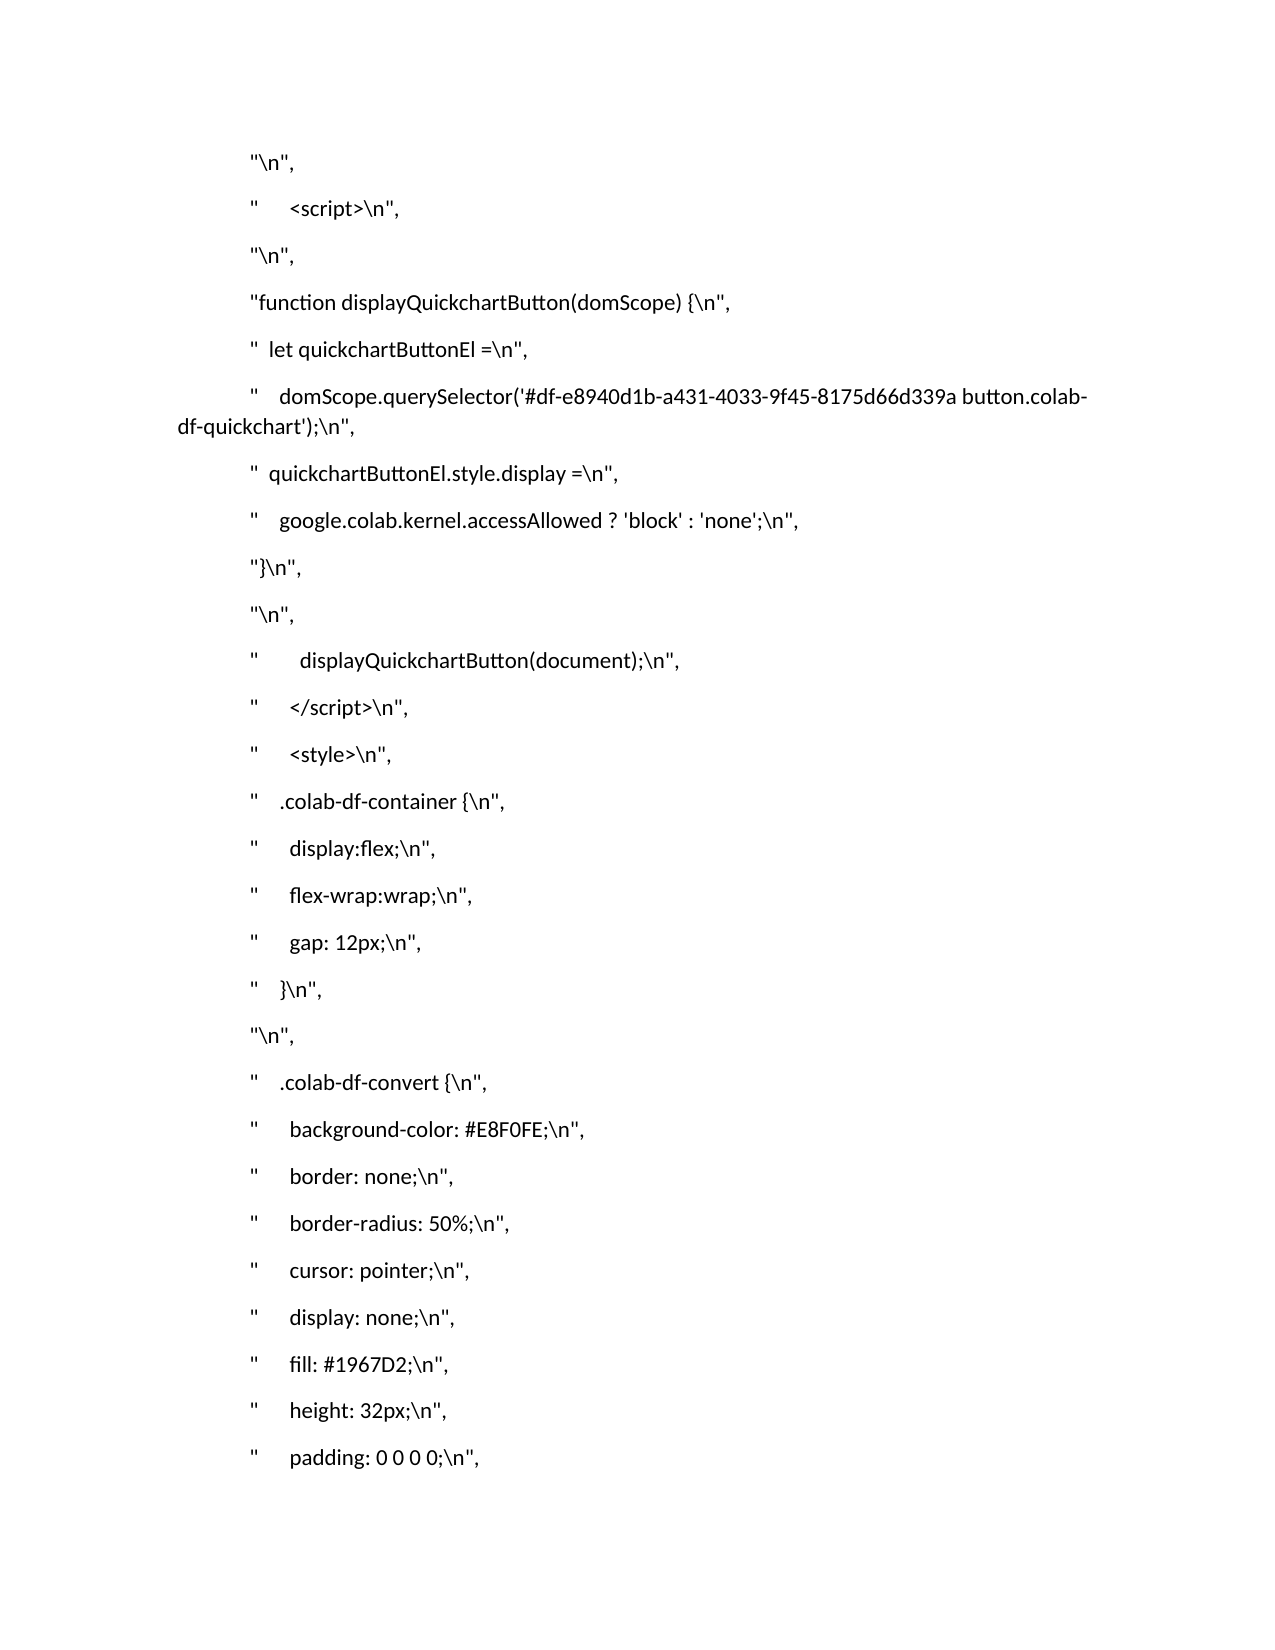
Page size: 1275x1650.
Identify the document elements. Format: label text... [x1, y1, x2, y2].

text " border-radius: 50%;\n", [177, 1209, 1098, 1237]
text " let quickchartButtonEl =\n", [177, 335, 1098, 363]
text "function displayQuickchartButton(domScope) {\n", [177, 288, 1098, 316]
text " }\n", [177, 975, 1098, 1003]
text "\n", [177, 148, 1098, 176]
text " display:flex;\n", [177, 834, 1098, 862]
text " cursor: pointer;\n", [177, 1256, 1098, 1284]
text " background-color: #E8F0FE;\n", [177, 1115, 1098, 1143]
text "\n", [177, 1022, 1098, 1049]
text " <script>\n", [177, 194, 1098, 222]
text " flex-wrap:wrap;\n", [177, 881, 1098, 909]
text " quickchartButtonEl.style.display =\n", [177, 459, 1098, 487]
text " </script>\n", [177, 693, 1098, 721]
text " border: none;\n", [177, 1162, 1098, 1190]
text " google.colab.kernel.accessAllowed ? 'block' : 'none';\n", [177, 506, 1098, 534]
text " .colab-df-container {\n", [177, 787, 1098, 815]
text " .colab-df-convert {\n", [177, 1068, 1098, 1096]
text " fill: #1967D2;\n", [177, 1350, 1098, 1378]
text "\n", [177, 600, 1098, 628]
text " <style>\n", [177, 740, 1098, 768]
text " height: 32px;\n", [177, 1397, 1098, 1424]
text " gap: 12px;\n", [177, 928, 1098, 956]
text " domScope.querySelector('#df-e8940d1b-a431-4033-9f45-8175d66d339a button.colab-df-quickchart');\n", [177, 382, 1098, 440]
text " displayQuickchartButton(document);\n", [177, 647, 1098, 674]
text " display: none;\n", [177, 1303, 1098, 1331]
text "\n", [177, 241, 1098, 269]
text "}\n", [177, 553, 1098, 581]
text " padding: 0 0 0 0;\n", [177, 1443, 1098, 1471]
